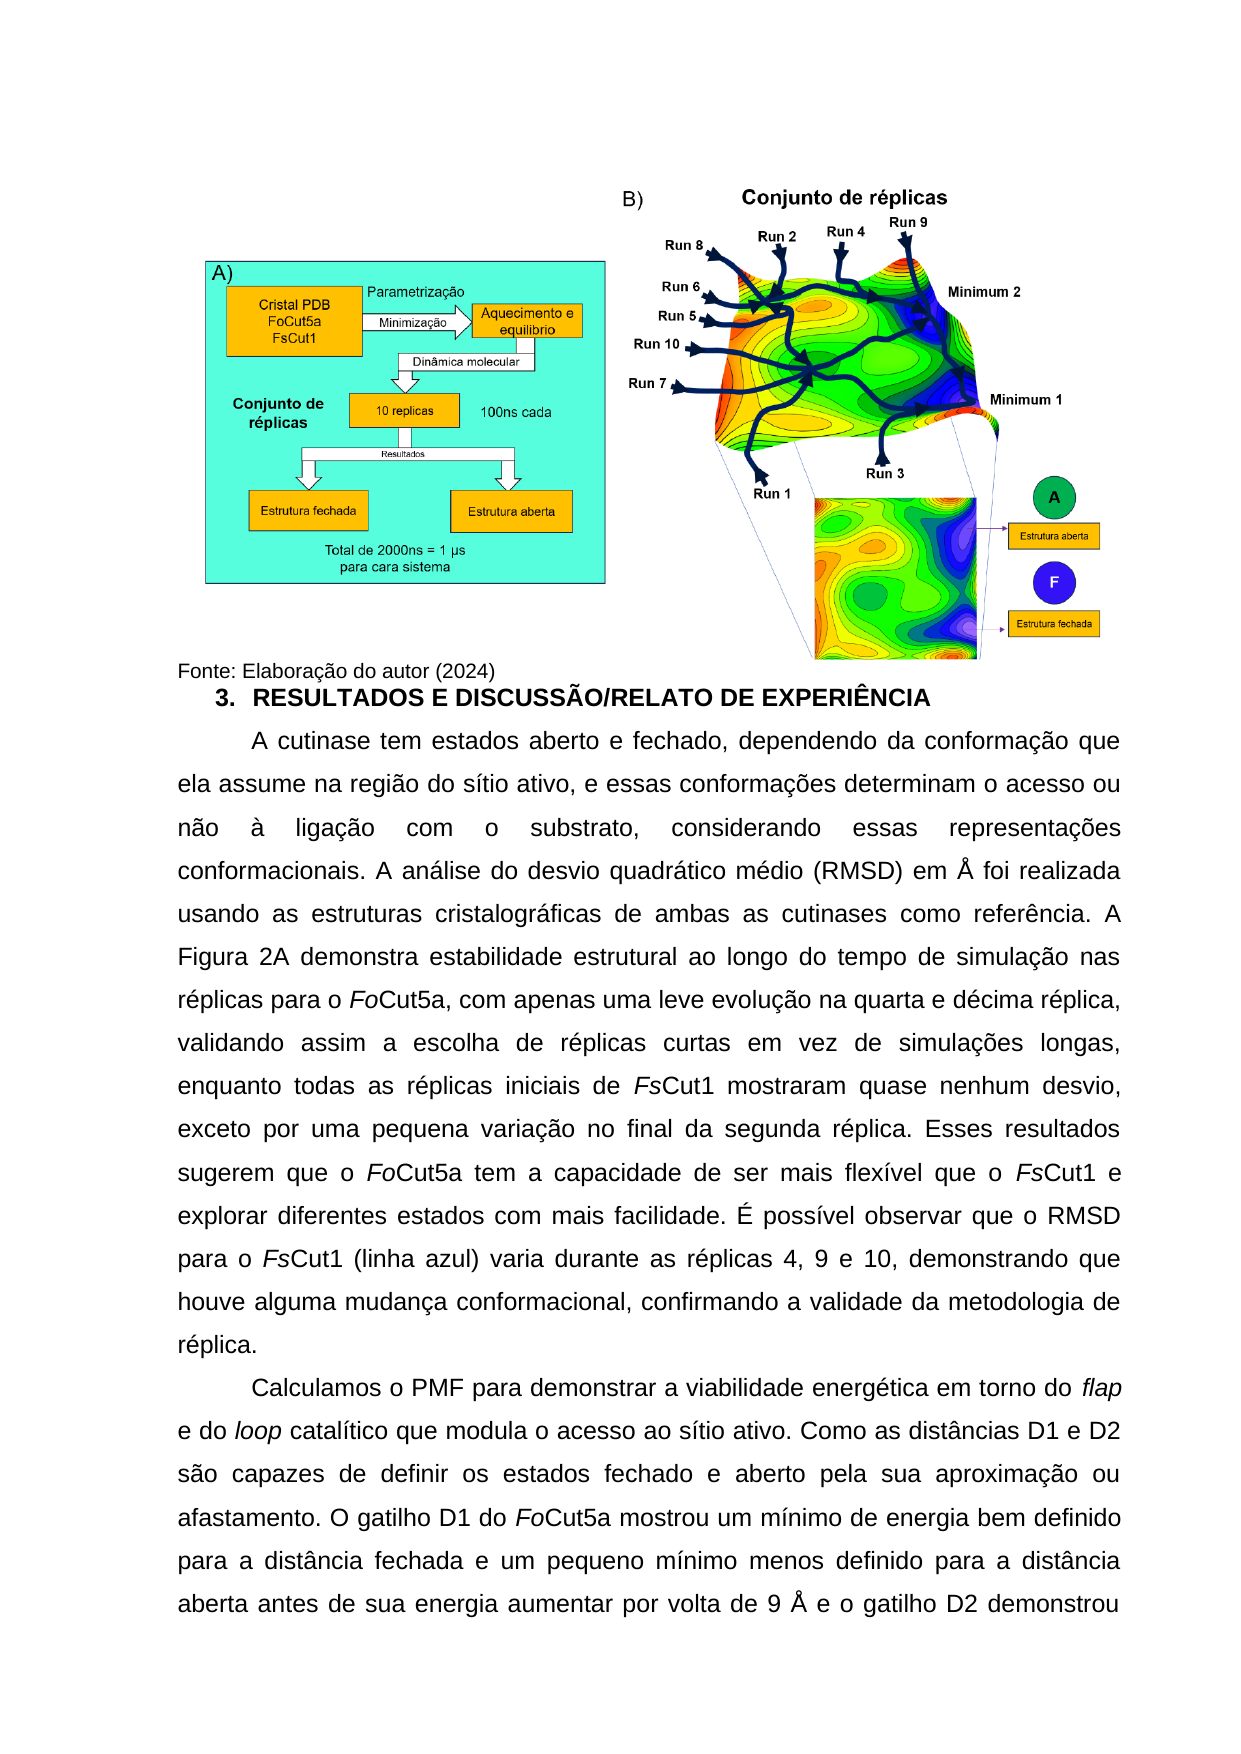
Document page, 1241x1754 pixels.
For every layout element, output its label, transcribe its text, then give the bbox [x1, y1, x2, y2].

text Fonte: Elaboração do autor (2024) [177, 659, 1122, 683]
text A cutinase tem estados aberto e fechado, dependendo da conformação que ela assume na região do sítio ativo, e essas conformações determinam o acesso ou não à ligação com o substrato, considerando essas representações conformacionais. A análise do desvio quadrático médio (RMSD) em Å foi realizada usando as estruturas cristalográficas de ambas as cutinases como referência. A Figura 2A demonstra estabilidade estrutural ao longo do tempo de simulação nas réplicas para o FoCut5a, com apenas uma leve evolução na quarta e décima réplica, validando assim a escolha de réplicas curtas em vez de simulações longas, enquanto todas as réplicas iniciais de FsCut1 mostraram quase nenhum desvio, exceto por uma pequena variação no final da segunda réplica. Esses resultados sugerem que o FoCut5a tem a capacidade de ser mais flexível que o FsCut1 e explorar diferentes estados com mais facilidade. É possível observar que o RMSD para o FsCut1 (linha azul) varia durante as réplicas 4, 9 e 10, demonstrando que houve alguma mudança conformacional, confirmando a validade da metodologia de réplica. [177, 726, 1122, 1359]
list RESULTADOS E DISCUSSÃO/RELATO DE EXPERIÊNCIA [215, 683, 1122, 712]
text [177, 1373, 1122, 1617]
picture [199, 177, 1101, 660]
